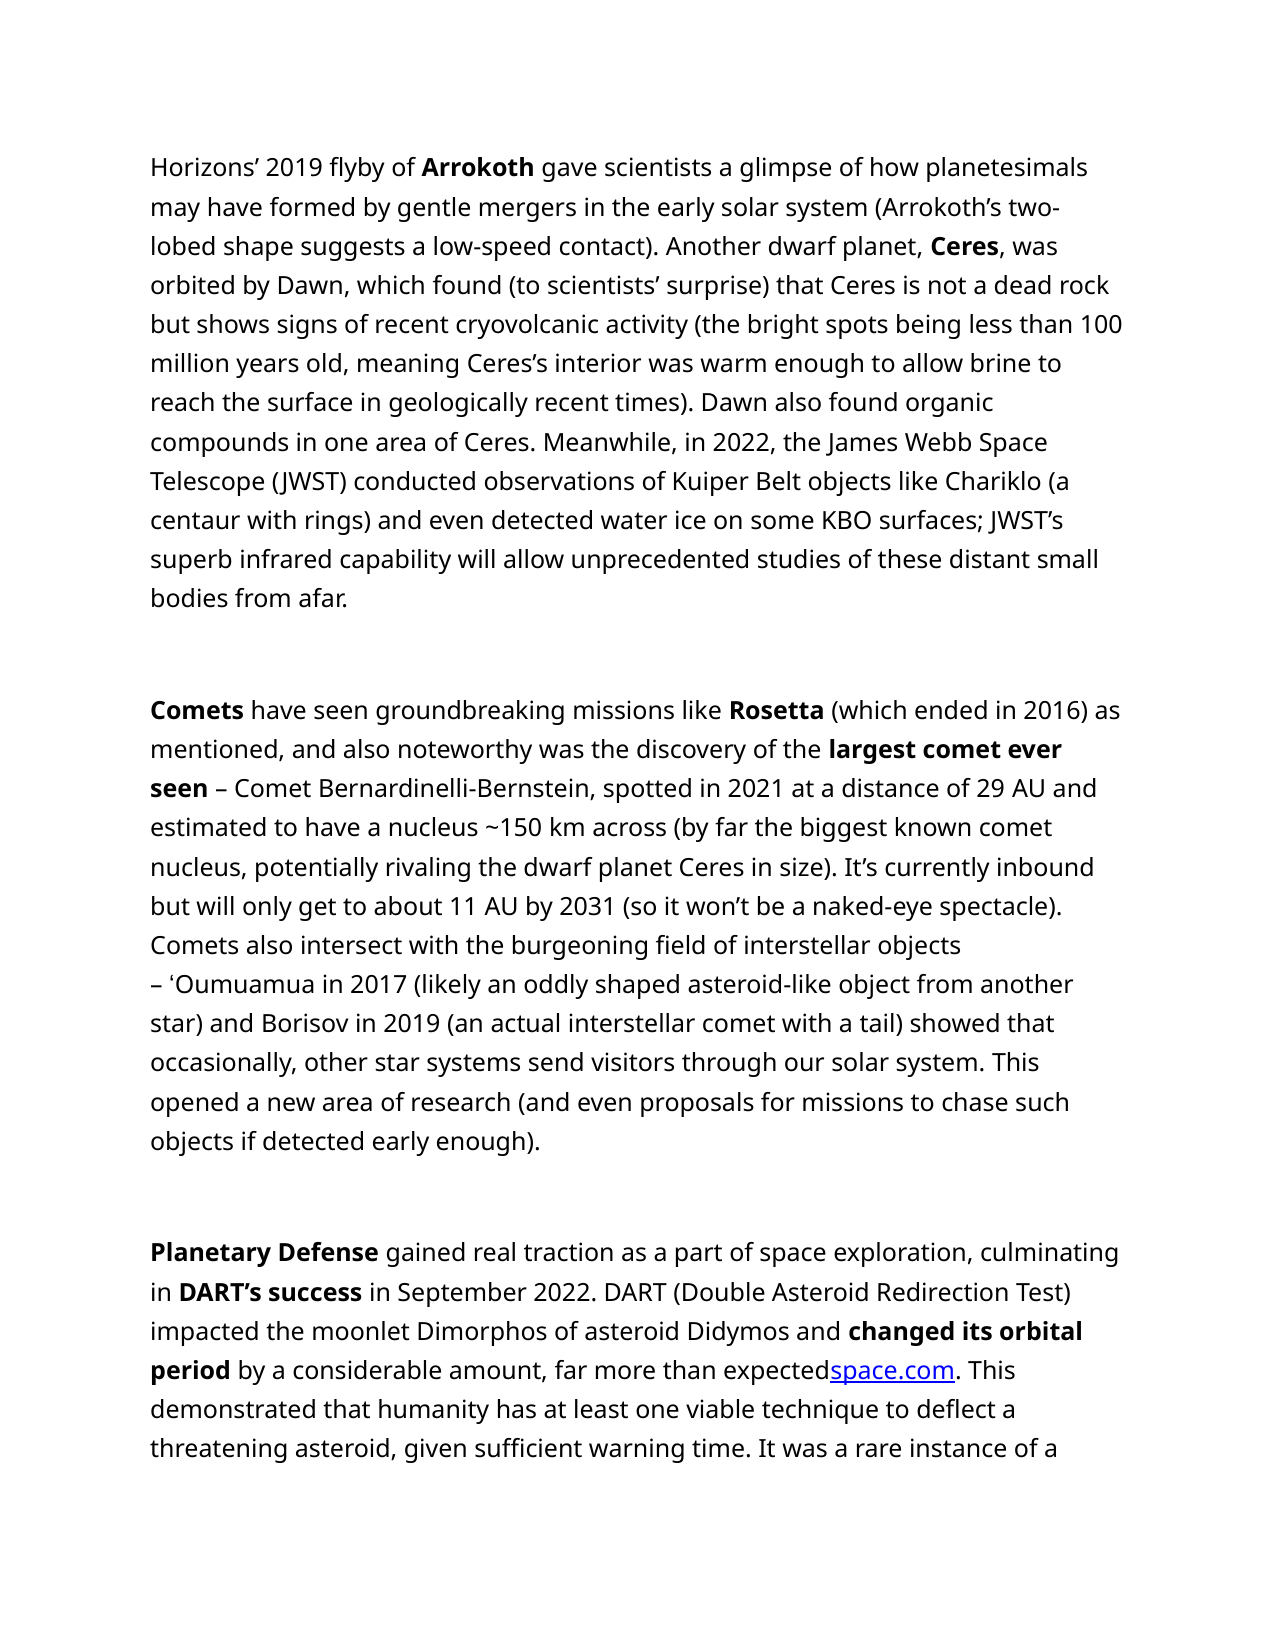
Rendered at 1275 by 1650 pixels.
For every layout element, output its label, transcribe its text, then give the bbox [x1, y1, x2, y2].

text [150, 150, 1125, 615]
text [150, 1235, 1125, 1465]
text Comets have seen groundbreaking missions like Rosetta (which ended in 2016) as mentioned, and also noteworthy was the discovery of the largest comet ever seen – Comet Bernardinelli-Bernstein, spotted in 2021 at a distance of 29 AU and estimated to have a nucleus ~150 km across (by far the biggest known comet nucleus, potentially rivaling the dwarf planet Ceres in size). It’s currently inbound but will only get to about 11 AU by 2031 (so it won’t be a naked-eye spectacle). Comets also intersect with the burgeoning field of interstellar objects – ʻOumuamua in 2017 (likely an oddly shaped asteroid-like object from another star) and Borisov in 2019 (an actual interstellar comet with a tail) showed that occasionally, other star systems send visitors through our solar system. This opened a new area of research (and even proposals for missions to chase such objects if detected early enough). [150, 692, 1125, 1157]
